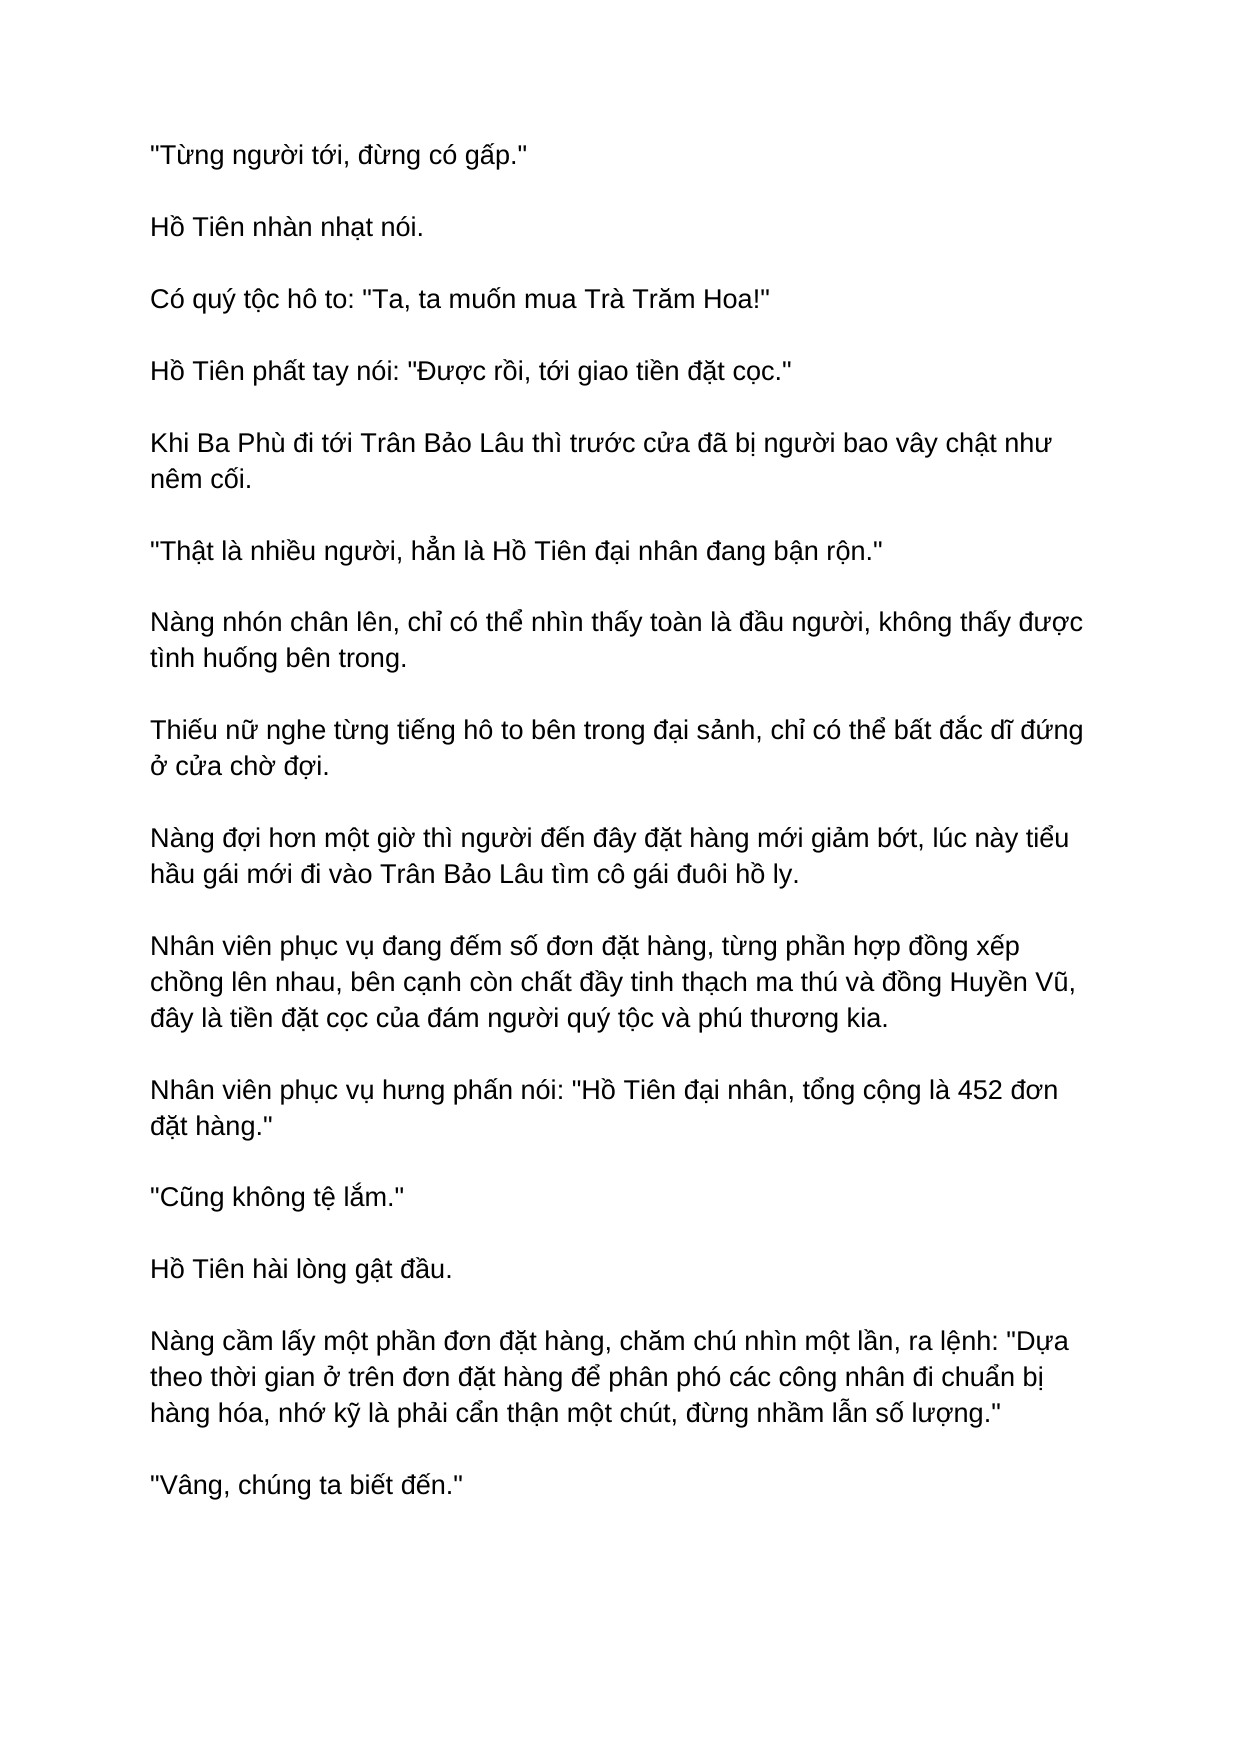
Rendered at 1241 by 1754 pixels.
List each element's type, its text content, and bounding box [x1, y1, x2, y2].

text Khi Ba Phù đi tới Trân Bảo Lâu thì trước cửa đã bị người bao vây chật như nêm cối. [150, 427, 1090, 494]
text Có quý tộc hô to: "Ta, ta muốn mua Trà Trăm Hoa!" [150, 283, 1090, 314]
text Nhân viên phục vụ hưng phấn nói: "Hồ Tiên đại nhân, tổng cộng là 452 đơn đặt hàng." [150, 1074, 1090, 1141]
text Thiếu nữ nghe từng tiếng hô to bên trong đại sảnh, chỉ có thể bất đắc dĩ đứng ở cửa chờ đợi. [150, 714, 1090, 781]
text "Từng người tới, đừng có gấp." [150, 139, 1090, 171]
text "Vâng, chúng ta biết đến." [150, 1469, 1090, 1500]
text Nàng nhón chân lên, chỉ có thể nhìn thấy toàn là đầu người, không thấy được tình huống bên trong. [150, 606, 1090, 674]
text Hồ Tiên nhàn nhạt nói. [150, 211, 1090, 242]
text Hồ Tiên hài lòng gật đầu. [150, 1253, 1090, 1284]
text Nàng cầm lấy một phần đơn đặt hàng, chăm chú nhìn một lần, ra lệnh: "Dựa theo thời gian ở trên đơn đặt hàng để phân phó các công nhân đi chuẩn bị hàng hóa, nhớ kỹ là phải cẩn thận một chút, đừng nhầm lẫn số lượng." [150, 1325, 1090, 1428]
text "Thật là nhiều người, hẳn là Hồ Tiên đại nhân đang bận rộn." [150, 534, 1090, 566]
text Hồ Tiên phất tay nói: "Được rồi, tới giao tiền đặt cọc." [150, 355, 1090, 386]
text "Cũng không tệ lắm." [150, 1181, 1090, 1213]
text Nàng đợi hơn một giờ thì người đến đây đặt hàng mới giảm bớt, lúc này tiểu hầu gái mới đi vào Trân Bảo Lâu tìm cô gái đuôi hồ ly. [150, 822, 1090, 889]
text Nhân viên phục vụ đang đếm số đơn đặt hàng, từng phần hợp đồng xếp chồng lên nhau, bên cạnh còn chất đầy tinh thạch ma thú và đồng Huyền Vũ, đây là tiền đặt cọc của đám người quý tộc và phú thương kia. [150, 930, 1090, 1033]
